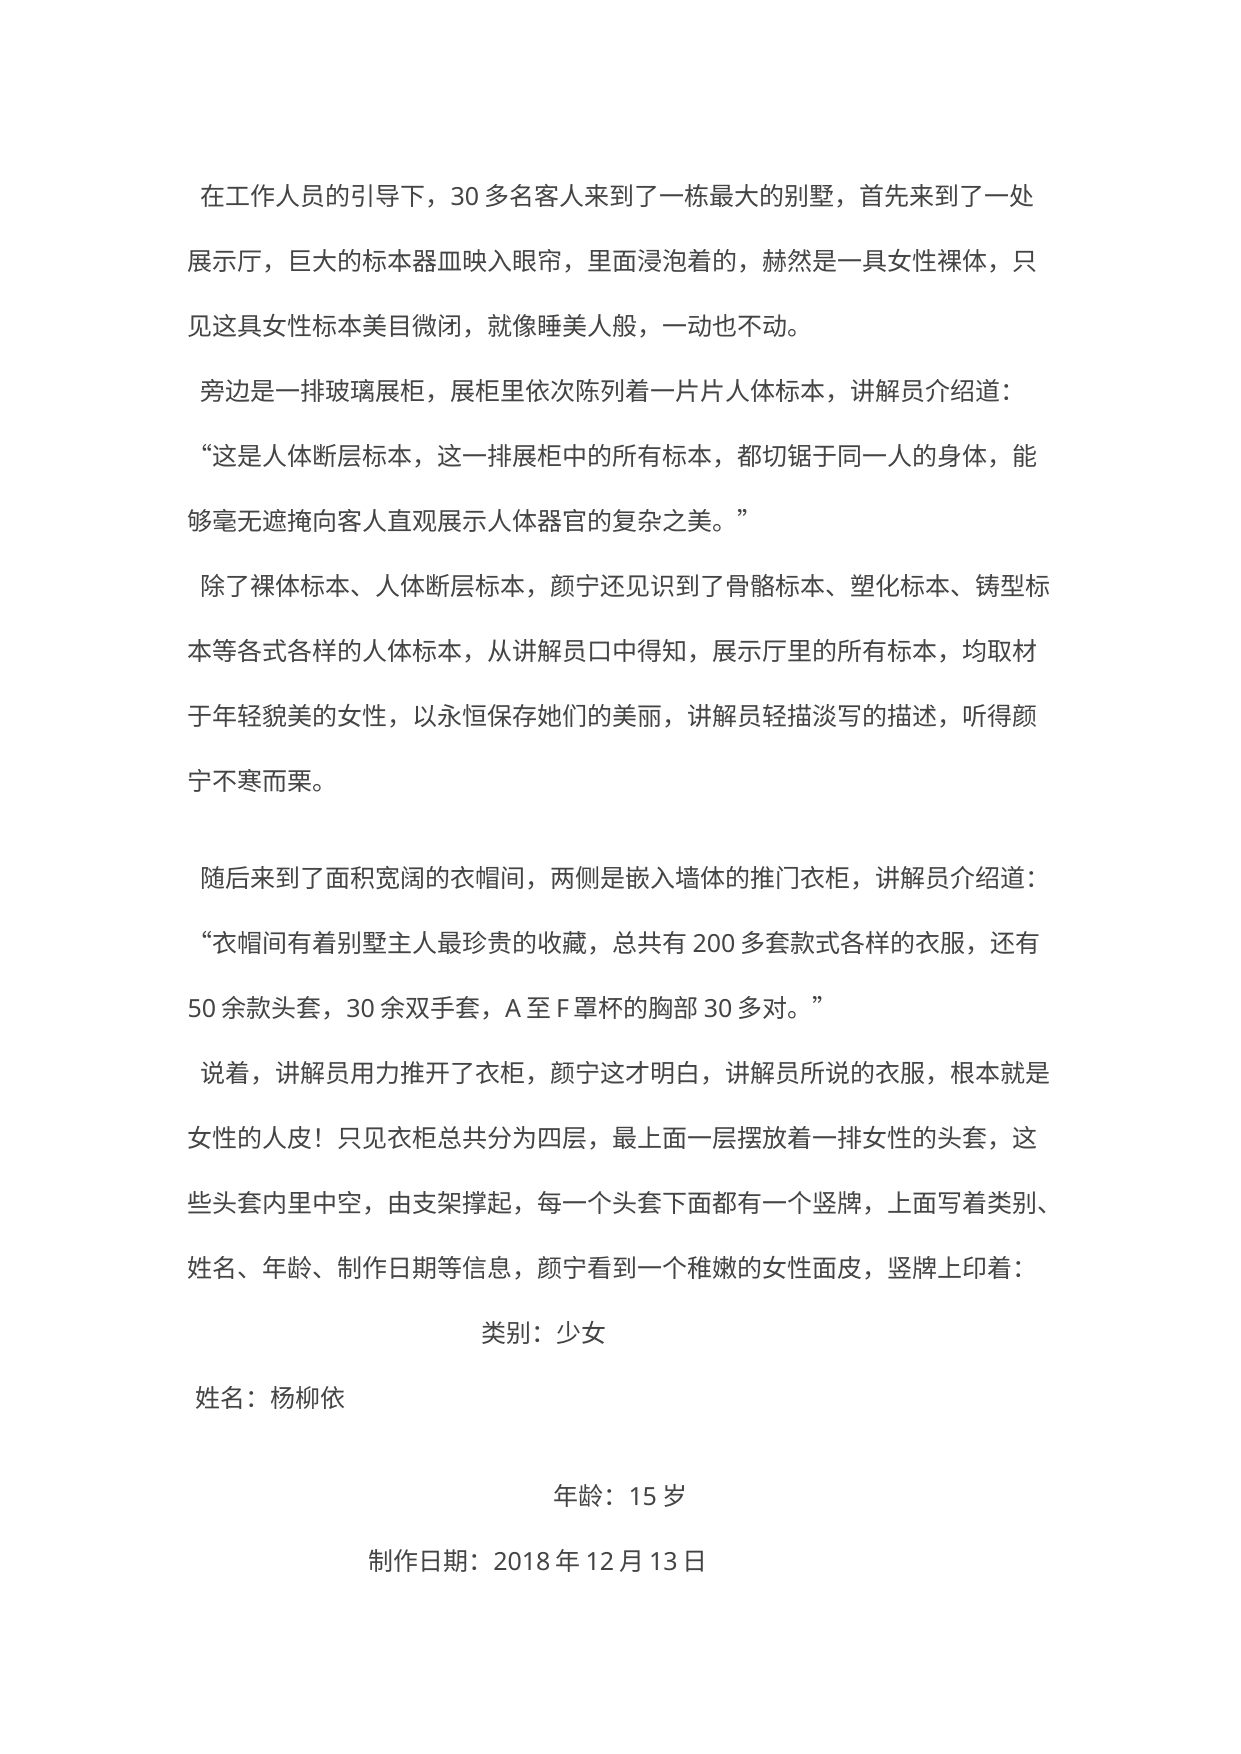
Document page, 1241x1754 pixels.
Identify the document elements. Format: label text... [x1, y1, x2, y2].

text 年龄：15岁 [187, 1462, 1053, 1527]
text 说着，讲解员用力推开了衣柜，颜宁这才明白，讲解员所说的衣服，根本就是女性的人皮！只见衣柜总共分为四层，最上面一层摆放着一排女性的头套，这些头套内里中空，由支架撑起，每一个头套下面都有一个竖牌，上面写着类别、姓名、年龄、制作日期等信息，颜宁看到一个稚嫩的女性面皮，竖牌上印着： [187, 1039, 1053, 1299]
text 旁边是一排玻璃展柜，展柜里依次陈列着一片片人体标本，讲解员介绍道：“这是人体断层标本，这一排展柜中的所有标本，都切锯于同一人的身体，能够毫无遮掩向客人直观展示人体器官的复杂之美。”0 q) H \. G( o* }, f [187, 357, 1053, 552]
text 除了裸体标本、人体断层标本，颜宁还见识到了骨骼标本、塑化标本、铸型标本等各式各样的人体标本，从讲解员口中得知，展示厅里的所有标本，均取材于年轻貌美的女性，以永恒保存她们的美丽，讲解员轻描淡写的描述，听得颜宁不寒而栗。1 o" g: D$ }5 A" ^$ V2 e2 B% U. j[想要去广告版？想%要最新&最^全文章？请联系QQ23065~31677*] [187, 552, 1053, 844]
text 类别：少女1 n0 C5 k. @+ L8 R z [187, 1299, 1053, 1364]
text 制作日期：2018年12月13日7 Q$ k0 S/ c) X0 I# d) I [187, 1527, 1053, 1592]
text 在工作人员的引导下，30多名客人来到了一栋最大的别墅，首先来到了一处展示厅，巨大的标本器皿映入眼帘，里面浸泡着的，赫然是一具女性裸体，只见这具女性标本美目微闭，就像睡美人般，一动也不动。 [187, 162, 1053, 357]
text 随后来到了面积宽阔的衣帽间，两侧是嵌入墙体的推门衣柜，讲解员介绍道：“衣帽间有着别墅主人最珍贵的收藏，总共有200多套款式各样的衣服，还有50余款头套，30余双手套，A至F罩杯的胸部30多对。”1 Q" C, ?0 L" }9 |6 N% C [187, 844, 1053, 1039]
text 姓名：杨柳依& T" g2 C# U6 p5 ~[最新最全*无广告完#%整版@请联系Q~Q2306531677][想要去广告版？想要最新最全%文章？请联系~QQ23*0653167@7^] [187, 1364, 1053, 1462]
